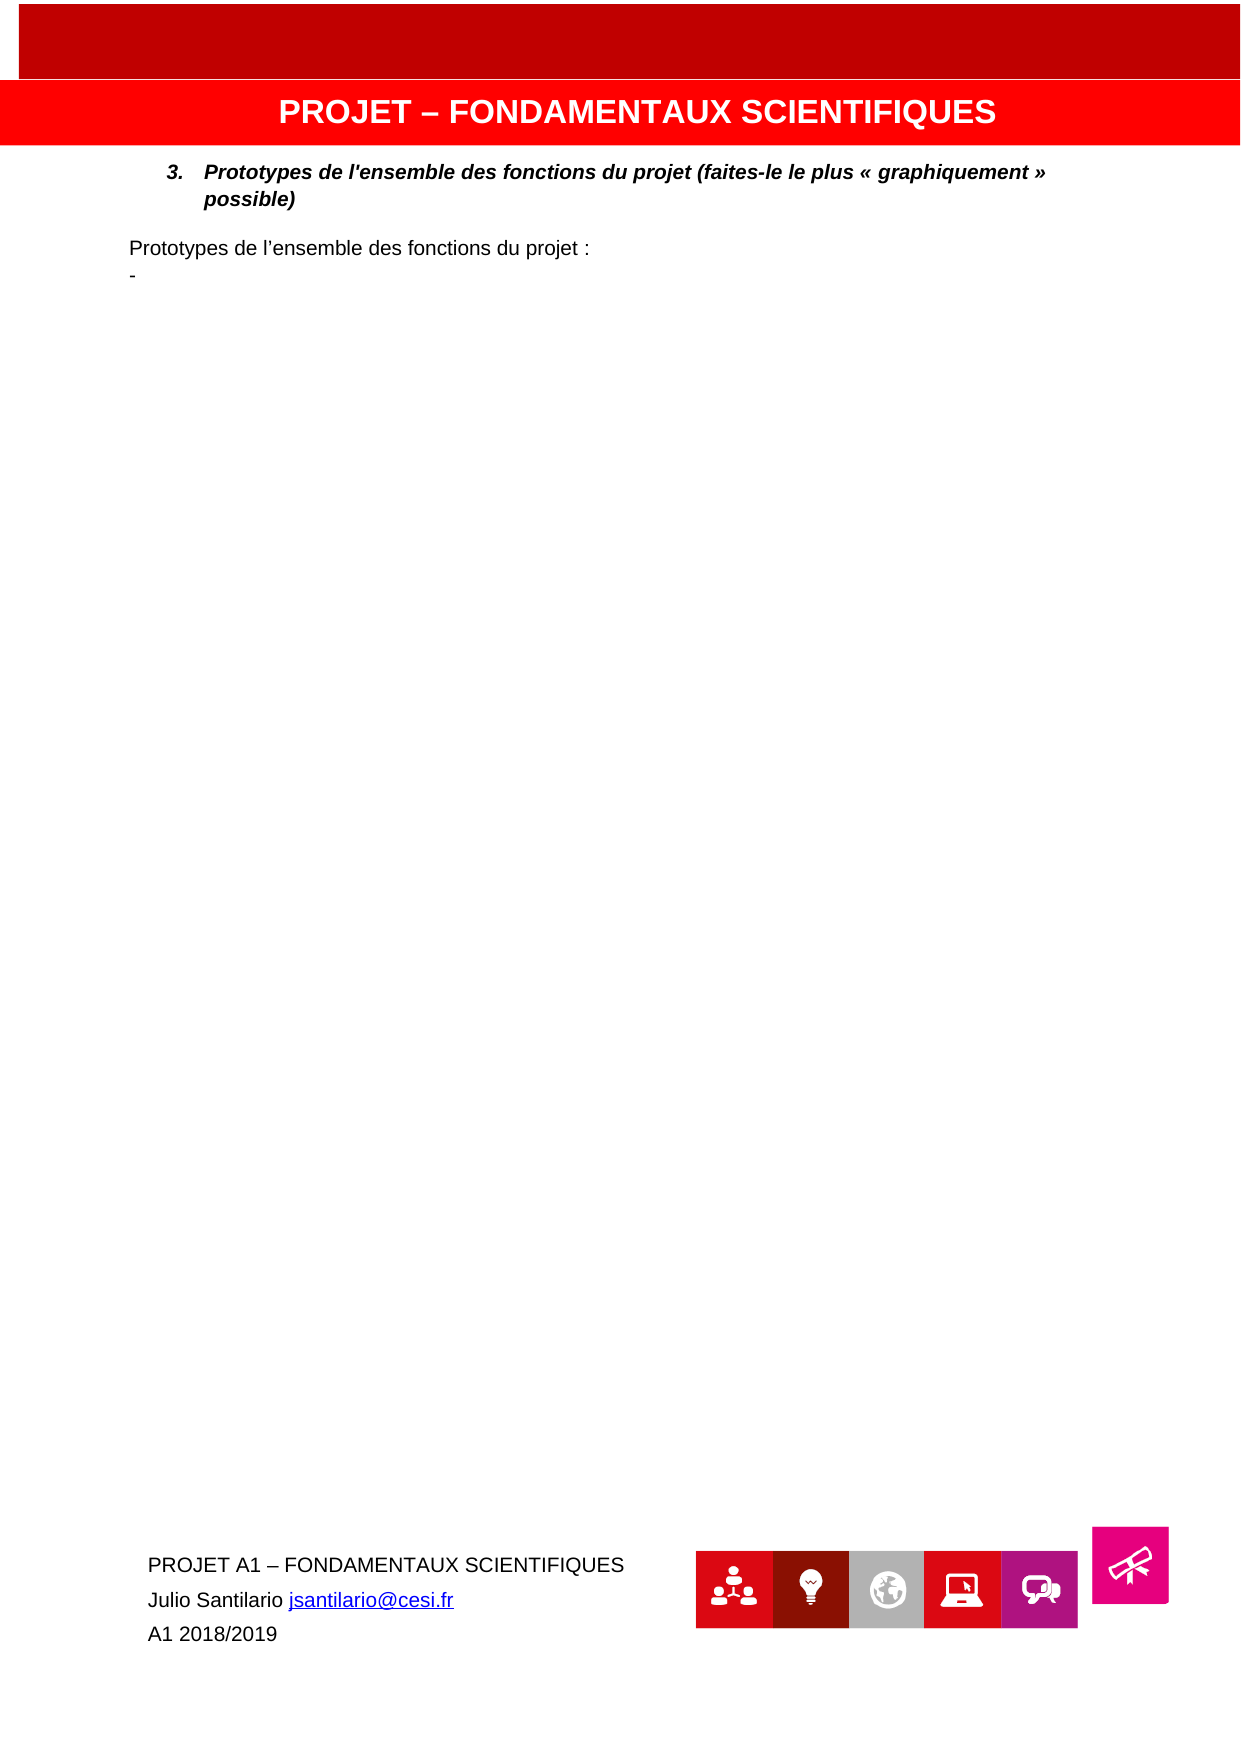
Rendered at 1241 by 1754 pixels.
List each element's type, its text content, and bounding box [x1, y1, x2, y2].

text Prototypes de l’ensemble des fonctions du projet : - [129, 236, 1093, 287]
picture [688, 1519, 1176, 1661]
list Prototypes de l'ensemble des fonctions du projet (faites-le le plus « graphiquement » possible) [166, 118, 1093, 211]
